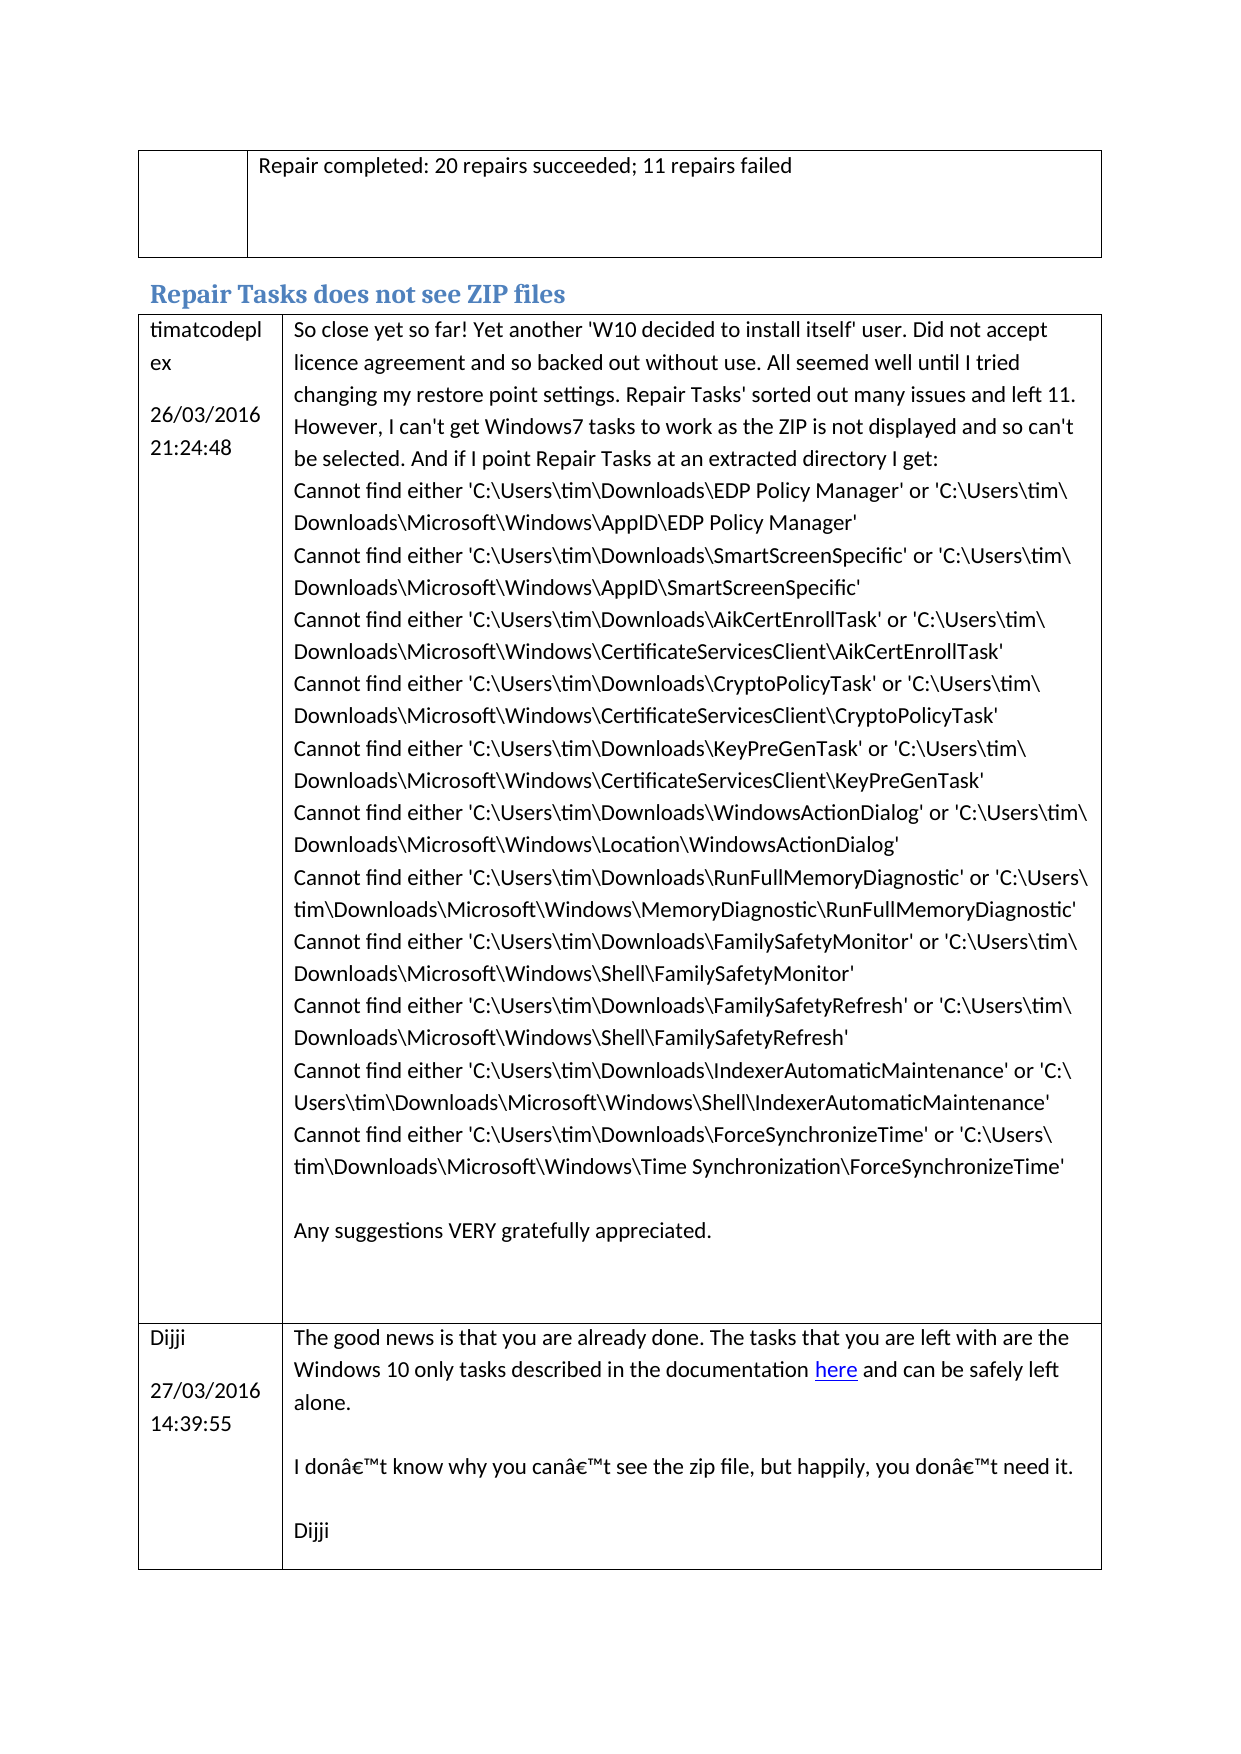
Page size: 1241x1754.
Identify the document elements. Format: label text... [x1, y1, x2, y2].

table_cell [283, 1324, 1101, 1569]
subtitle Repair Tasks does not see ZIP files [150, 279, 1090, 310]
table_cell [139, 151, 247, 257]
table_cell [248, 151, 1101, 257]
table_header So close yet so far! Yet another 'W10 decided to install itself' user. Did not accept licence agreement and so backed out without use. All seemed well until I tried changing my restore point settings. Repair Tasks' sorted out many issues and left 11. However, I can't get Windows7 tasks to work as the ZIP is not displayed and so can't be selected. And if I point Repair Tasks at an extracted directory I get: Cannot find either 'C:\Users\tim\Downloads\EDP Policy Manager' or 'C:\Users\tim\Downloads\Microsoft\Windows\AppID\EDP Policy Manager' Cannot find either 'C:\Users\tim\Downloads\SmartScreenSpecific' or 'C:\Users\tim\Downloads\Microsoft\Windows\AppID\SmartScreenSpecific' Cannot find either 'C:\Users\tim\Downloads\AikCertEnrollTask' or 'C:\Users\tim\Downloads\Microsoft\Windows\CertificateServicesClient\AikCertEnrollTask' Cannot find either 'C:\Users\tim\Downloads\CryptoPolicyTask' or 'C:\Users\tim\Downloads\Microsoft\Windows\CertificateServicesClient\CryptoPolicyTask' Cannot find either 'C:\Users\tim\Downloads\KeyPreGenTask' or 'C:\Users\tim\Downloads\Microsoft\Windows\CertificateServicesClient\KeyPreGenTask' Cannot find either 'C:\Users\tim\Downloads\WindowsActionDialog' or 'C:\Users\tim\Downloads\Microsoft\Windows\Location\WindowsActionDialog' Cannot find either 'C:\Users\tim\Downloads\RunFullMemoryDiagnostic' or 'C:\Users\tim\Downloads\Microsoft\Windows\MemoryDiagnostic\RunFullMemoryDiagnostic' Cannot find either 'C:\Users\tim\Downloads\FamilySafetyMonitor' or 'C:\Users\tim\Downloads\Microsoft\Windows\Shell\FamilySafetyMonitor' Cannot find either 'C:\Users\tim\Downloads\FamilySafetyRefresh' or 'C:\Users\tim\Downloads\Microsoft\Windows\Shell\FamilySafetyRefresh' Cannot find either 'C:\Users\tim\Downloads\IndexerAutomaticMaintenance' or 'C:\Users\tim\Downloads\Microsoft\Windows\Shell\IndexerAutomaticMaintenance' Cannot find either 'C:\Users\tim\Downloads\ForceSynchronizeTime' or 'C:\Users\tim\Downloads\Microsoft\Windows\Time Synchronization\ForceSynchronizeTime' Any suggestions VERY gratefully appreciated. [283, 315, 1101, 1322]
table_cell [139, 1324, 282, 1569]
table_header timatcodeplex 26/03/2016 21:24:48 [139, 315, 282, 1322]
